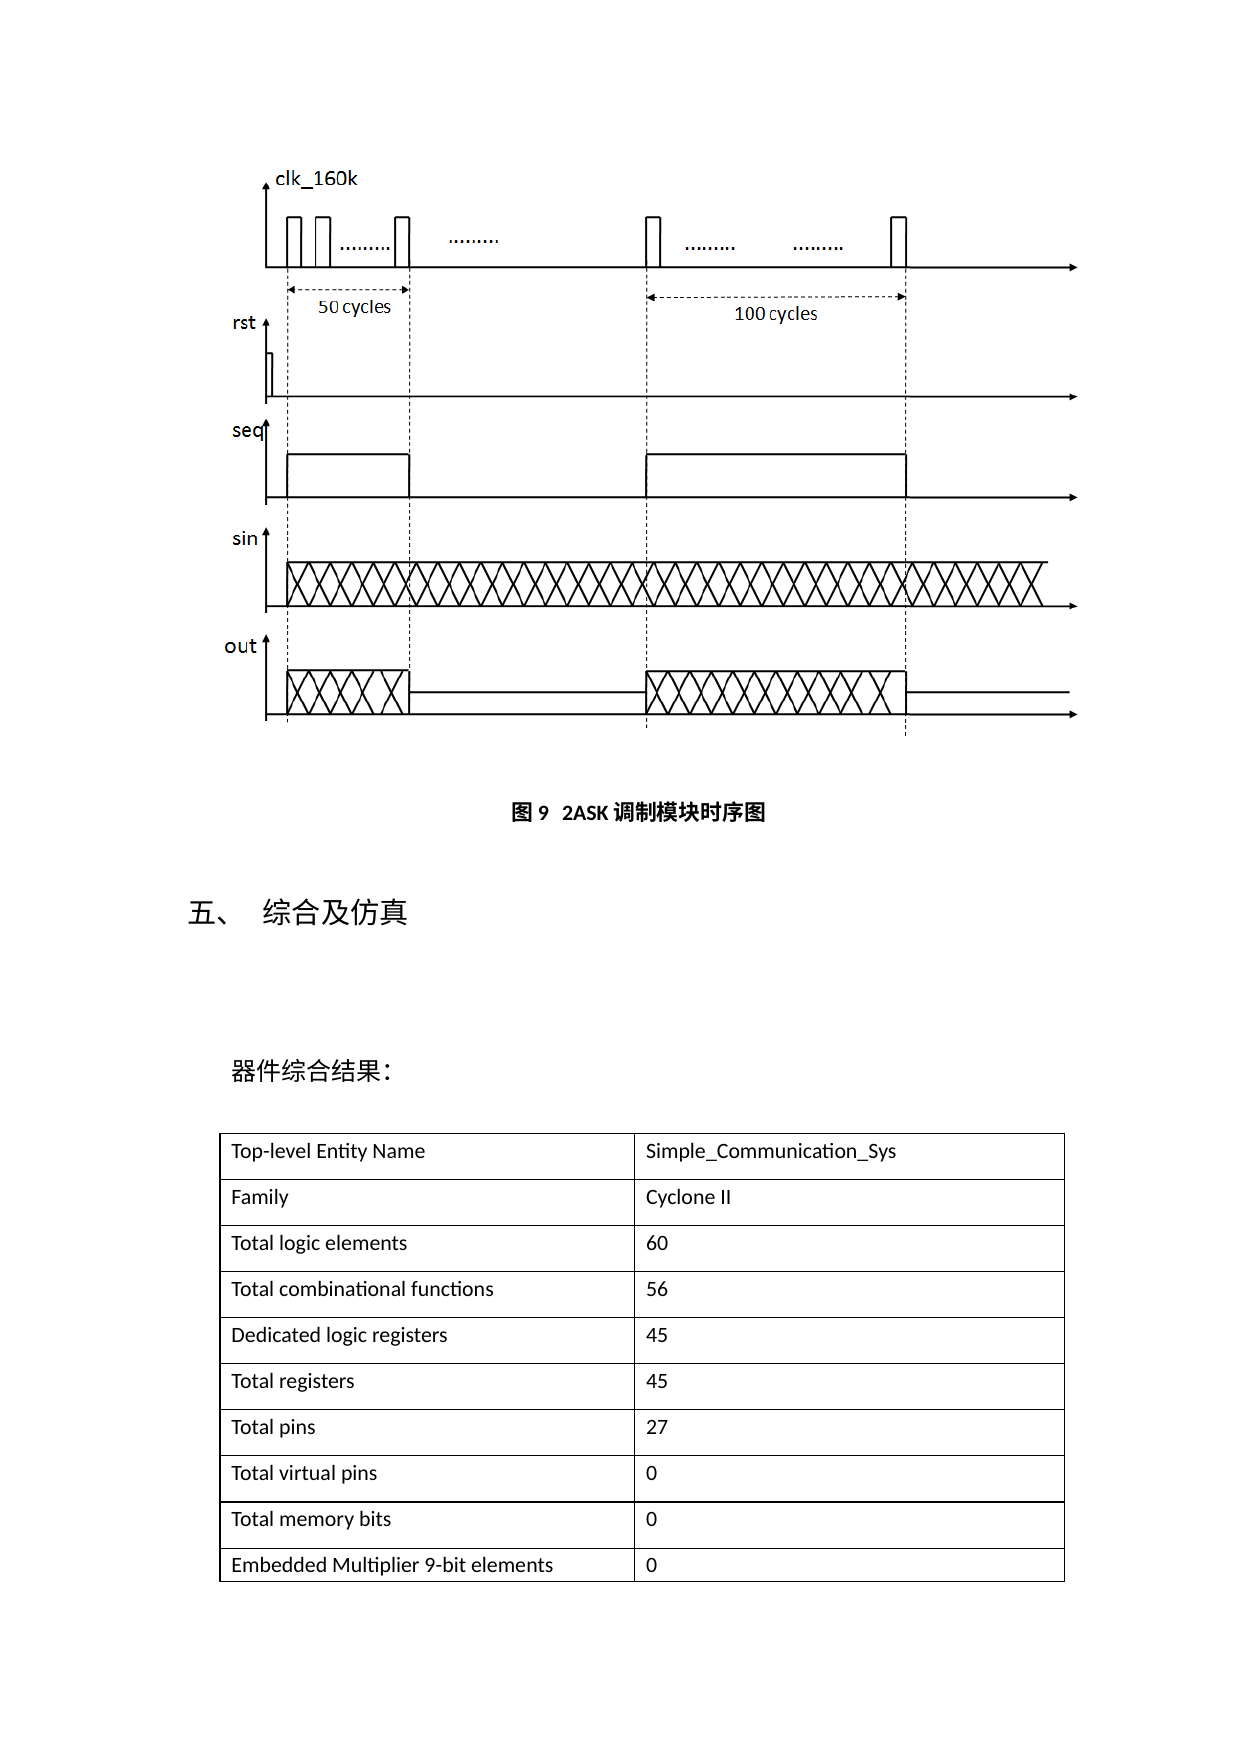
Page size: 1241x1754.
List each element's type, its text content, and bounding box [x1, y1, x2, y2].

text 器件综合结果： [231, 1037, 1053, 1102]
table_cell Total combinational functions [221, 1272, 634, 1317]
table_cell 27 [635, 1410, 1064, 1455]
table_cell 60 [635, 1226, 1064, 1271]
table_cell Dedicated logic registers [221, 1318, 634, 1363]
table_cell Total logic elements [221, 1226, 634, 1271]
table_cell 45 [635, 1318, 1064, 1363]
list 图9 2ASK调制模块时序图 [225, 795, 1053, 827]
table_cell 0 [635, 1549, 1064, 1581]
table_cell Total virtual pins [221, 1456, 634, 1501]
table_header Top-level Entity Name [221, 1134, 634, 1179]
subtitle 综合及仿真 [187, 878, 1053, 943]
table_cell 45 [635, 1364, 1064, 1409]
table_header Simple_Communication_Sys [635, 1134, 1064, 1179]
table_cell Family [221, 1180, 634, 1225]
table_cell Total registers [221, 1364, 634, 1409]
picture [224, 162, 1090, 772]
table_cell Total memory bits [221, 1503, 634, 1547]
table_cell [221, 1549, 634, 1581]
table_cell 0 [635, 1456, 1064, 1501]
table_cell Cyclone II [635, 1180, 1064, 1225]
table_cell 0 [635, 1503, 1064, 1547]
table_cell Total pins [221, 1410, 634, 1455]
table_cell 56 [635, 1272, 1064, 1317]
